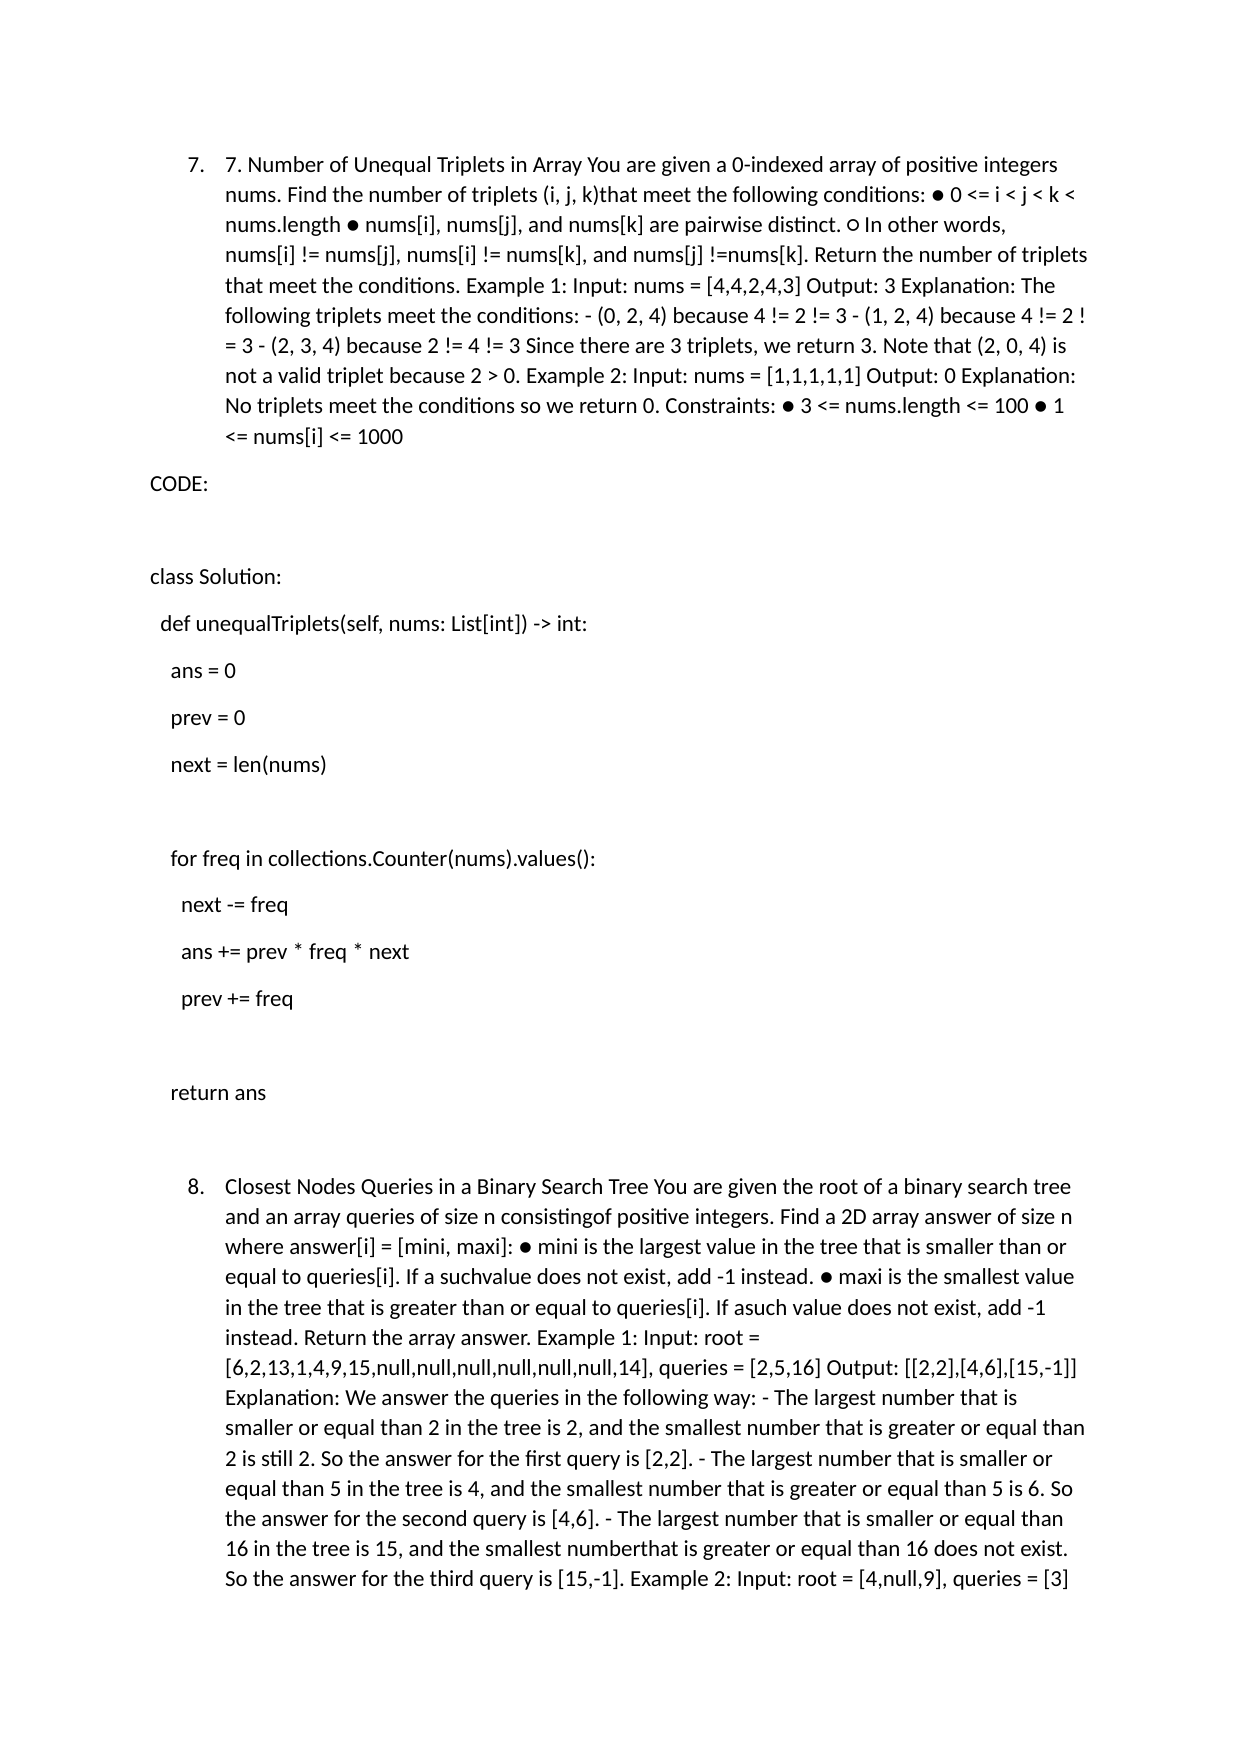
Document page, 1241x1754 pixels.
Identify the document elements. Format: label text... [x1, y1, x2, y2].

text next = len(nums) [150, 750, 1090, 778]
list 7. Number of Unequal Triplets in Array You are given a 0-indexed array of positive integers nums. Find the number of triplets (i, j, k)that meet the following conditions: ● 0 <= i < j < k < nums.length ● nums[i], nums[j], and nums[k] are pairwise distinct. ○ In other words, nums[i] != nums[j], nums[i] != nums[k], and nums[j] !=nums[k]. Return the number of triplets that meet the conditions. Example 1: Input: nums = [4,4,2,4,3] Output: 3 Explanation: The following triplets meet the conditions: - (0, 2, 4) because 4 != 2 != 3 - (1, 2, 4) because 4 != 2 != 3 - (2, 3, 4) because 2 != 4 != 3 Since there are 3 triplets, we return 3. Note that (2, 0, 4) is not a valid triplet because 2 > 0. Example 2: Input: nums = [1,1,1,1,1] Output: 0 Explanation: No triplets meet the conditions so we return 0. Constraints: ● 3 <= nums.length <= 100 ● 1 <= nums[i] <= 1000 [187, 150, 1090, 450]
text next -= freq [150, 891, 1090, 919]
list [187, 1172, 1090, 1593]
text ans = 0 [150, 656, 1090, 684]
text class Solution: [150, 562, 1090, 591]
text for freq in collections.Counter(nums).values(): [150, 844, 1090, 872]
text prev += freq [150, 984, 1090, 1012]
text ans += prev * freq * next [150, 937, 1090, 966]
text CODE: [150, 469, 1090, 497]
text prev = 0 [150, 703, 1090, 731]
text def unequalTriplets(self, nums: List[int]) -> int: [150, 609, 1090, 637]
text return ans [150, 1078, 1090, 1106]
